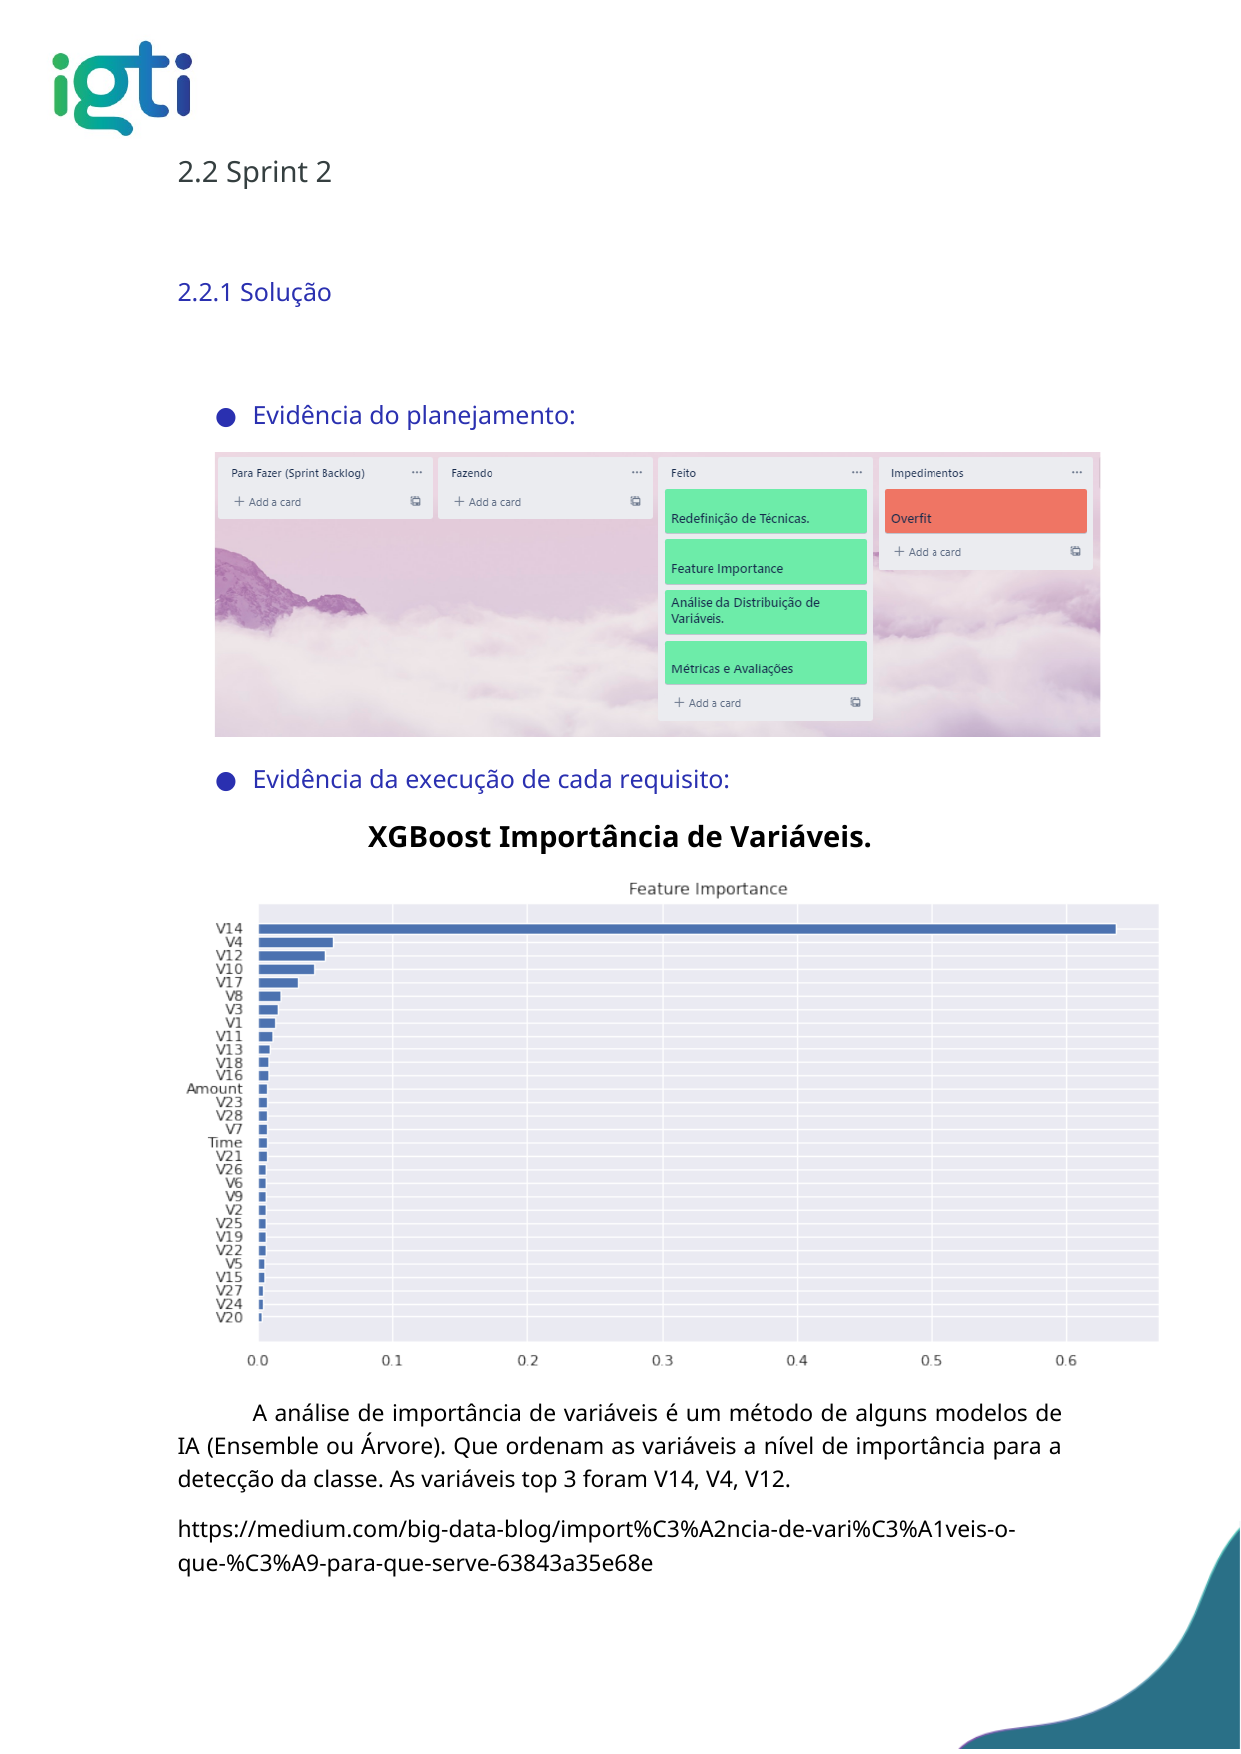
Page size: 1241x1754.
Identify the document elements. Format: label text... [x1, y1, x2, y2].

picture [177, 873, 1167, 1378]
subtitle Evidência da execução de cada requisito: [215, 761, 1063, 796]
text XGBoost Importância de Variáveis. [177, 817, 1063, 856]
picture [214, 452, 1101, 737]
picture [37, 34, 205, 141]
subtitle Evidência do planejamento: [215, 398, 1063, 432]
text A análise de importância de variáveis é um método de alguns modelos de IA (Ensemble ou Árvore). Que ordenam as variáveis a nível de importância para a detecção da classe. As variáveis top 3 foram V14, V4, V12. [177, 1394, 1063, 1494]
subtitle 2.2 Sprint 2 [177, 152, 1063, 191]
subtitle 2.2.1 Solução [177, 275, 1063, 309]
picture [954, 1521, 1241, 1749]
text https://medium.com/big-data-blog/import%C3%A2ncia-de-vari%C3%A1veis-o-que-%C3%A9-para-que-serve-63843a35e68e [177, 1511, 1063, 1578]
